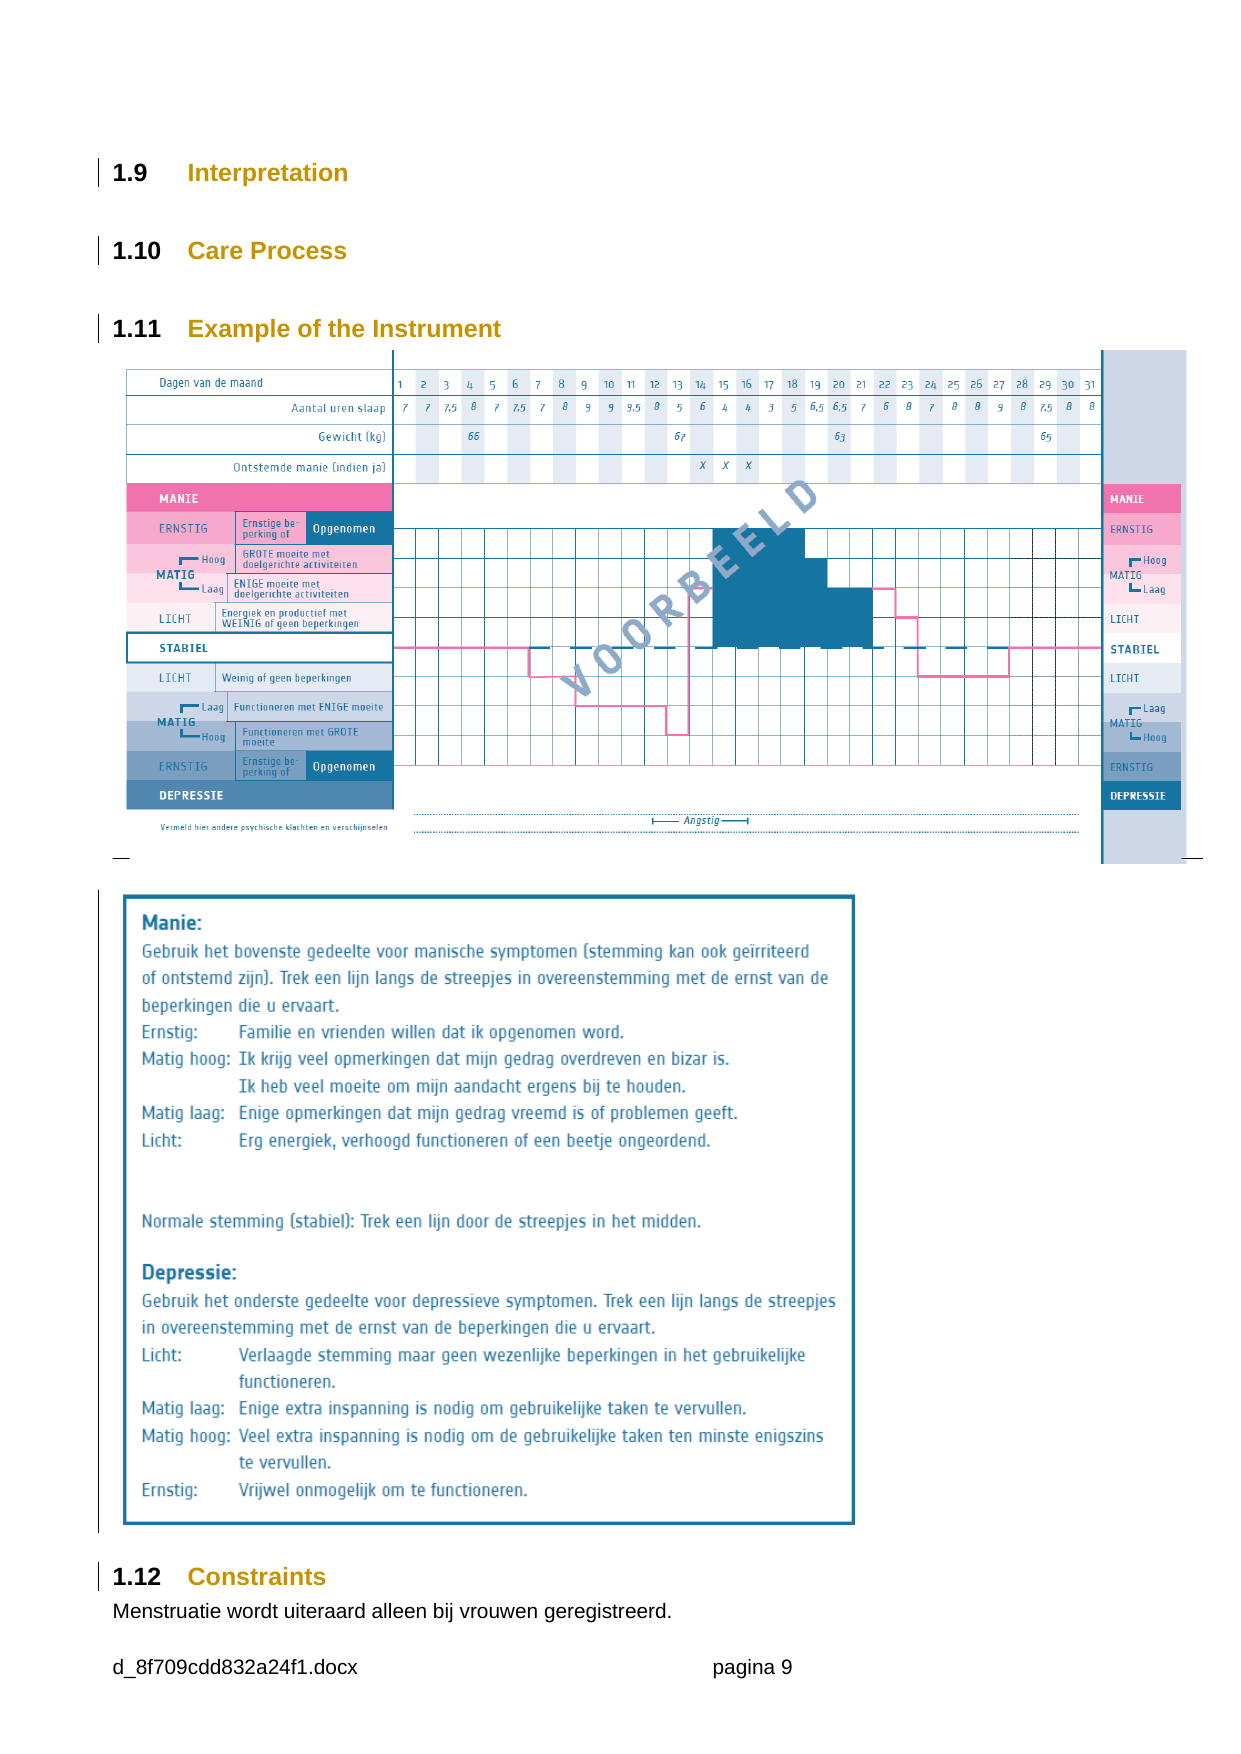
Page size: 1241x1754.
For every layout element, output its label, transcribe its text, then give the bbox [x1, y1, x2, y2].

subtitle Constraints [112, 1562, 1128, 1591]
subtitle Interpretation [112, 158, 1128, 228]
subtitle Example of the Instrument [112, 314, 1128, 342]
subtitle Care Process [112, 236, 1128, 305]
text Menstruatie wordt uiteraard alleen bij vrouwen geregistreerd. [112, 1599, 1128, 1623]
